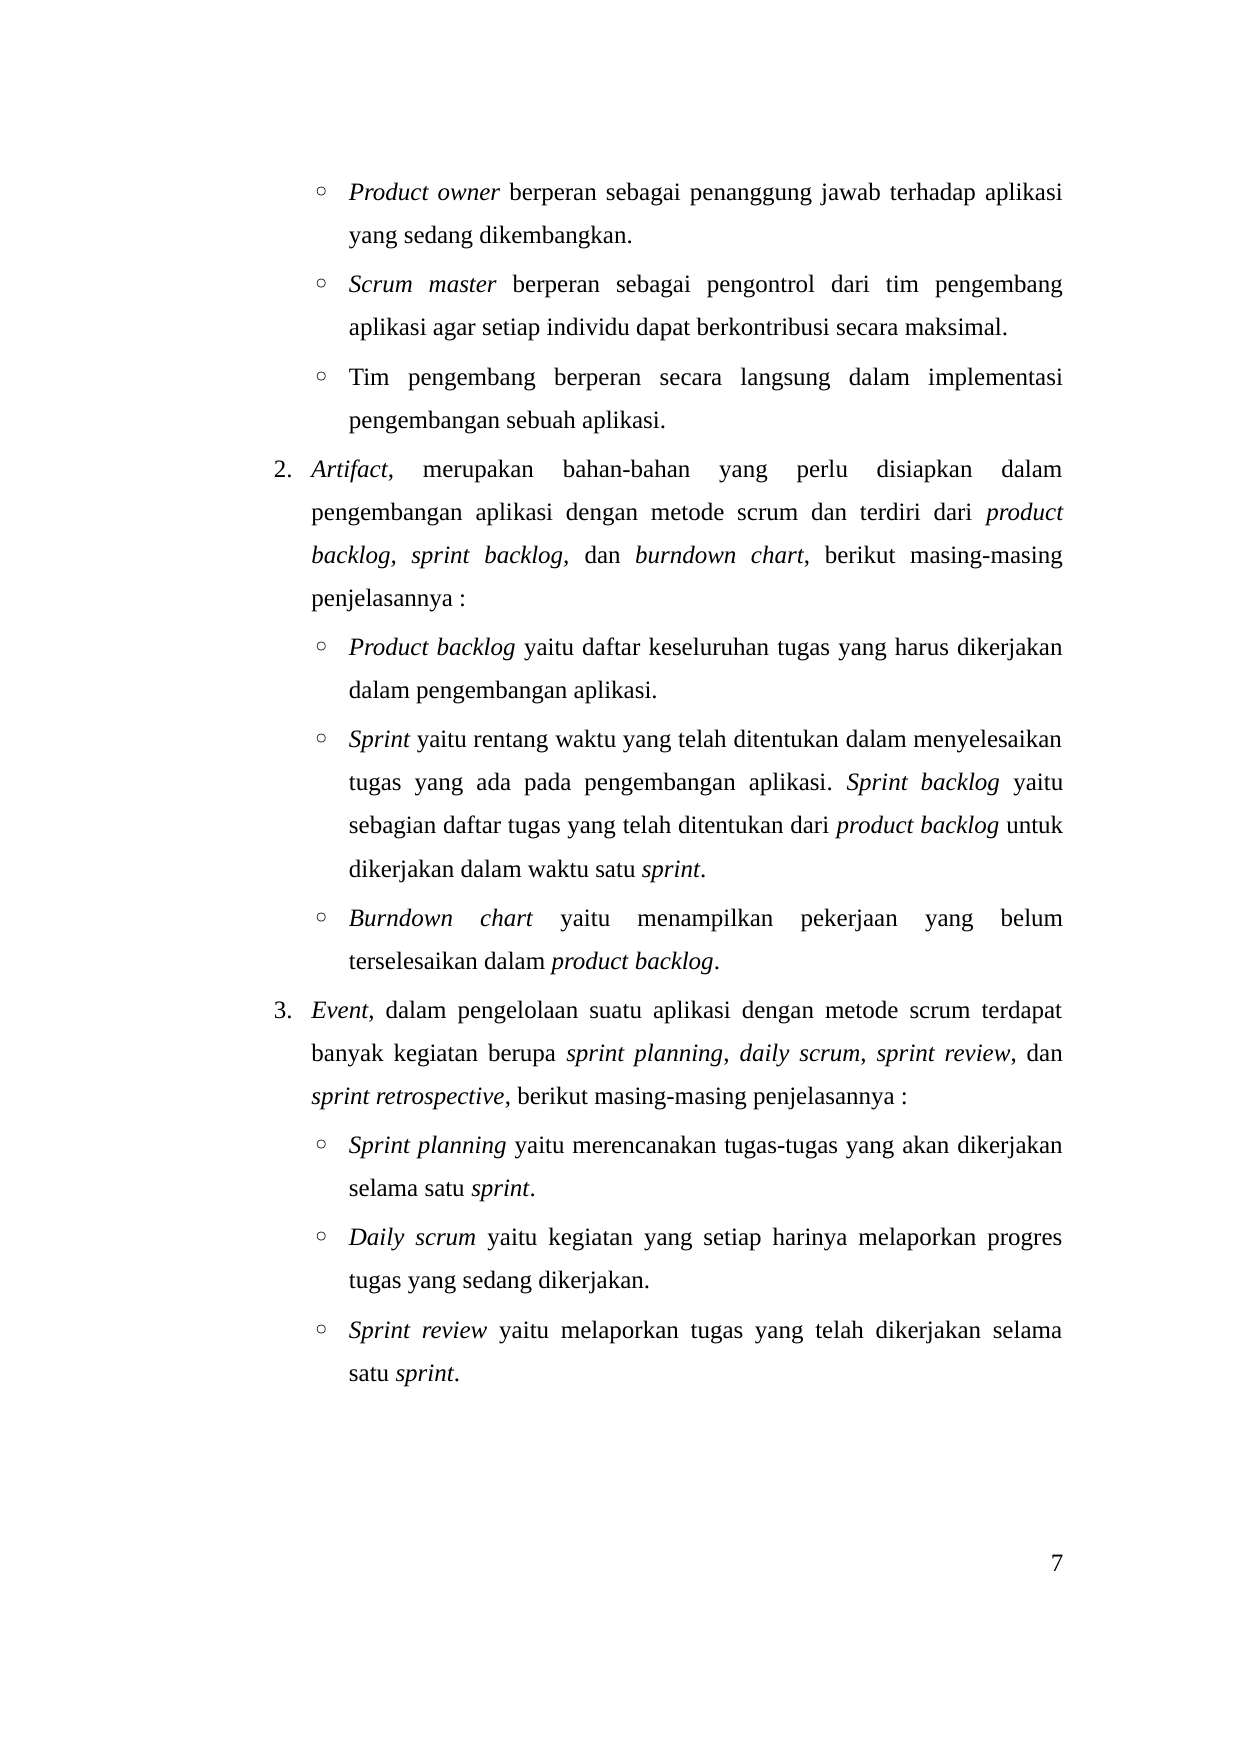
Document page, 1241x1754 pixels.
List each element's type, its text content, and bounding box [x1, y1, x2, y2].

list Product backlog yaitu daftar keseluruhan tugas yang harus dikerjakan dalam pengembangan aplikasi. [311, 632, 1063, 704]
list Burndown chart yaitu menampilkan pekerjaan yang belum terselesaikan dalam product backlog. [311, 903, 1063, 975]
list Artifact, merupakan bahan-bahan yang perlu disiapkan dalam pengembangan aplikasi dengan metode scrum dan terdiri dari product backlog, sprint backlog, dan burndown chart, berikut masing-masing penjelasannya : [274, 454, 1063, 612]
list Product owner berperan sebagai penanggung jawab terhadap aplikasi yang sedang dikembangkan. [311, 177, 1063, 249]
list Sprint planning yaitu merencanakan tugas-tugas yang akan dikerjakan selama satu sprint. [311, 1130, 1063, 1202]
list Scrum master berperan sebagai pengontrol dari tim pengembang aplikasi agar setiap individu dapat berkontribusi secara maksimal. [311, 269, 1063, 341]
list Daily scrum yaitu kegiatan yang setiap harinya melaporkan progres tugas yang sedang dikerjakan. [311, 1222, 1063, 1294]
list Sprint yaitu rentang waktu yang telah ditentukan dalam menyelesaikan tugas yang ada pada pengembangan aplikasi. Sprint backlog yaitu sebagian daftar tugas yang telah ditentukan dari product backlog untuk dikerjakan dalam waktu satu sprint. [311, 724, 1063, 882]
list Sprint review yaitu melaporkan tugas yang telah dikerjakan selama satu sprint. [311, 1315, 1063, 1387]
list Event, dalam pengelolaan suatu aplikasi dengan metode scrum terdapat banyak kegiatan berupa sprint planning, daily scrum, sprint review, dan sprint retrospective, berikut masing-masing penjelasannya : [274, 995, 1063, 1110]
list Tim pengembang berperan secara langsung dalam implementasi pengembangan sebuah aplikasi. [311, 362, 1063, 433]
